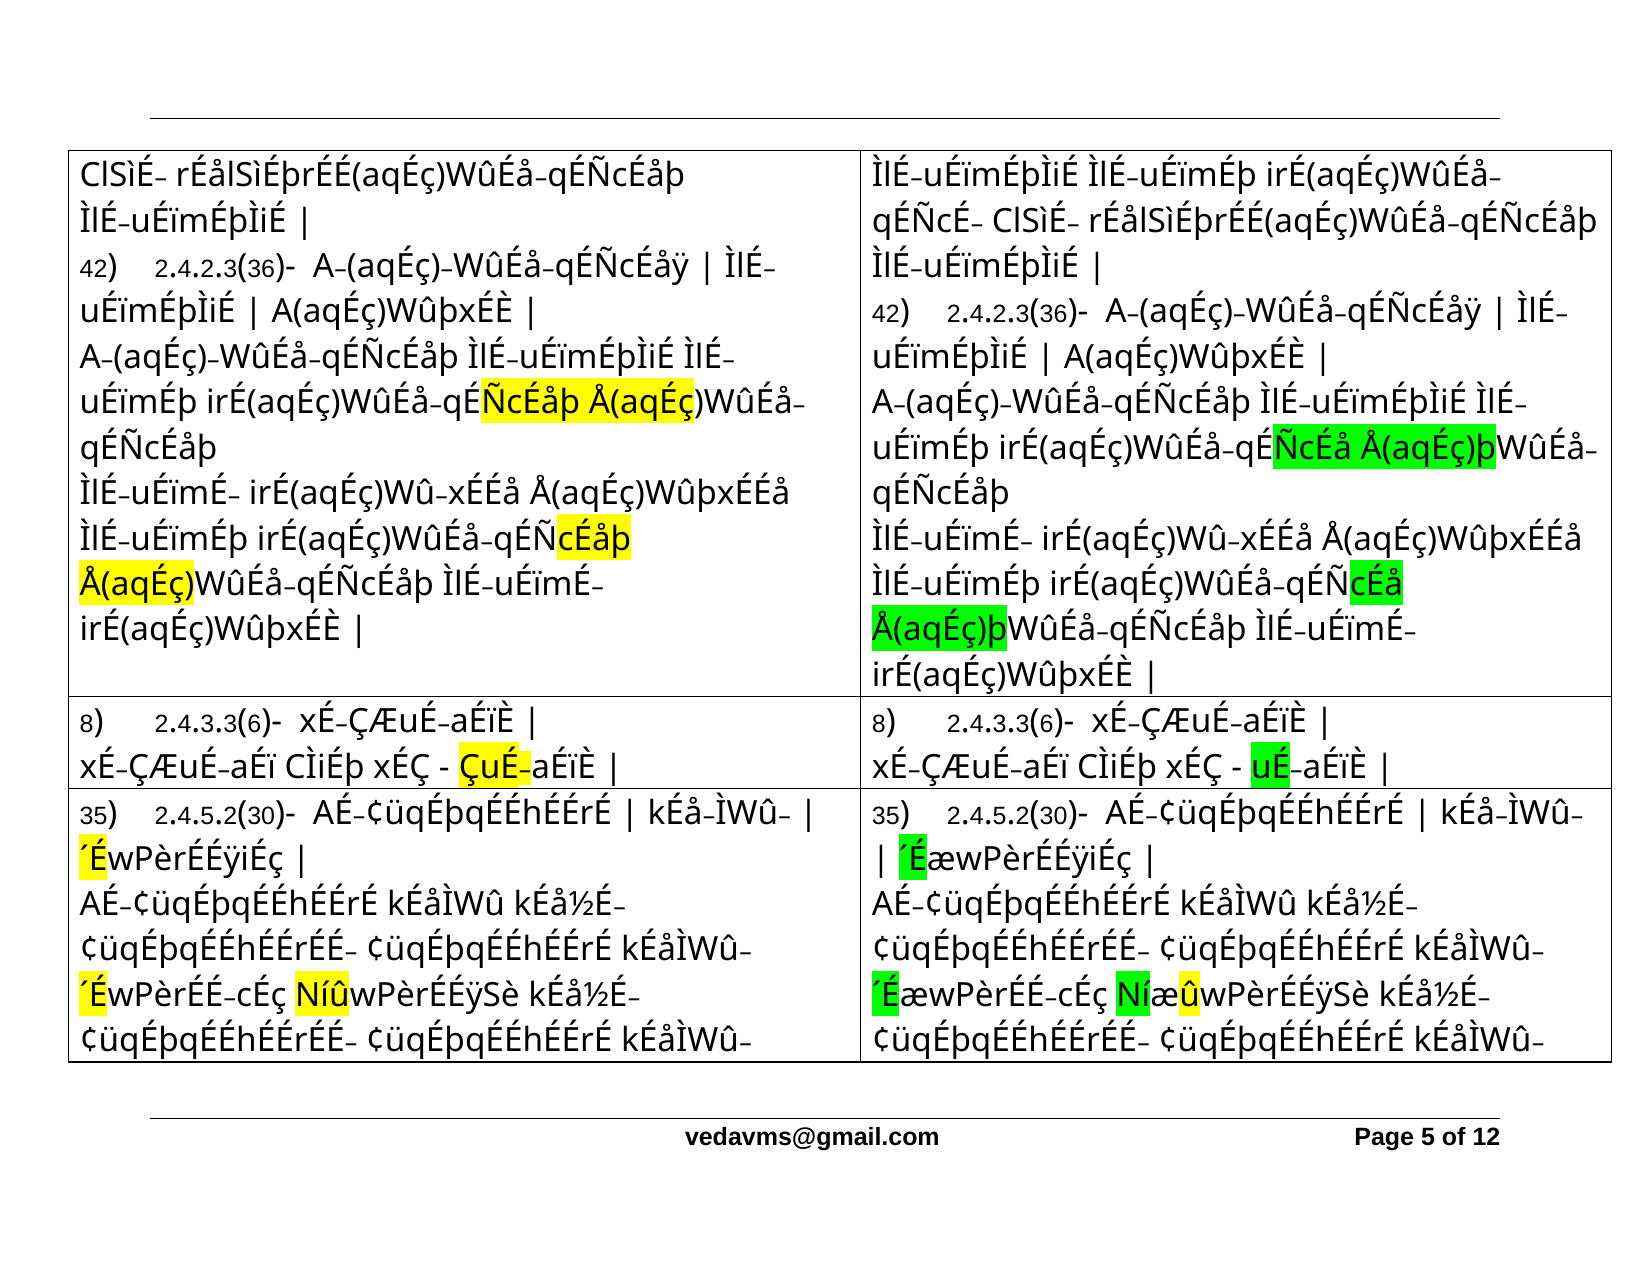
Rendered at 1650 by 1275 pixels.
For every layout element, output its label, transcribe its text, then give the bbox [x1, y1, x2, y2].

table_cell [861, 789, 1611, 1061]
table_cell 8) 2.4.3.3(6)- xÉ–ÇÆuÉ–aÉïÈ | xÉ–ÇÆuÉ–aÉï CÌiÉþ xÉÇ - ÇuÉ–aÉïÈ | [69, 697, 860, 788]
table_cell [69, 789, 860, 1061]
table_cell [69, 151, 860, 696]
table_cell 8) 2.4.3.3(6)- xÉ–ÇÆuÉ–aÉïÈ | xÉ–ÇÆuÉ–aÉï CÌiÉþ xÉÇ - uÉ–aÉïÈ | [861, 697, 1611, 788]
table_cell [861, 151, 1611, 696]
